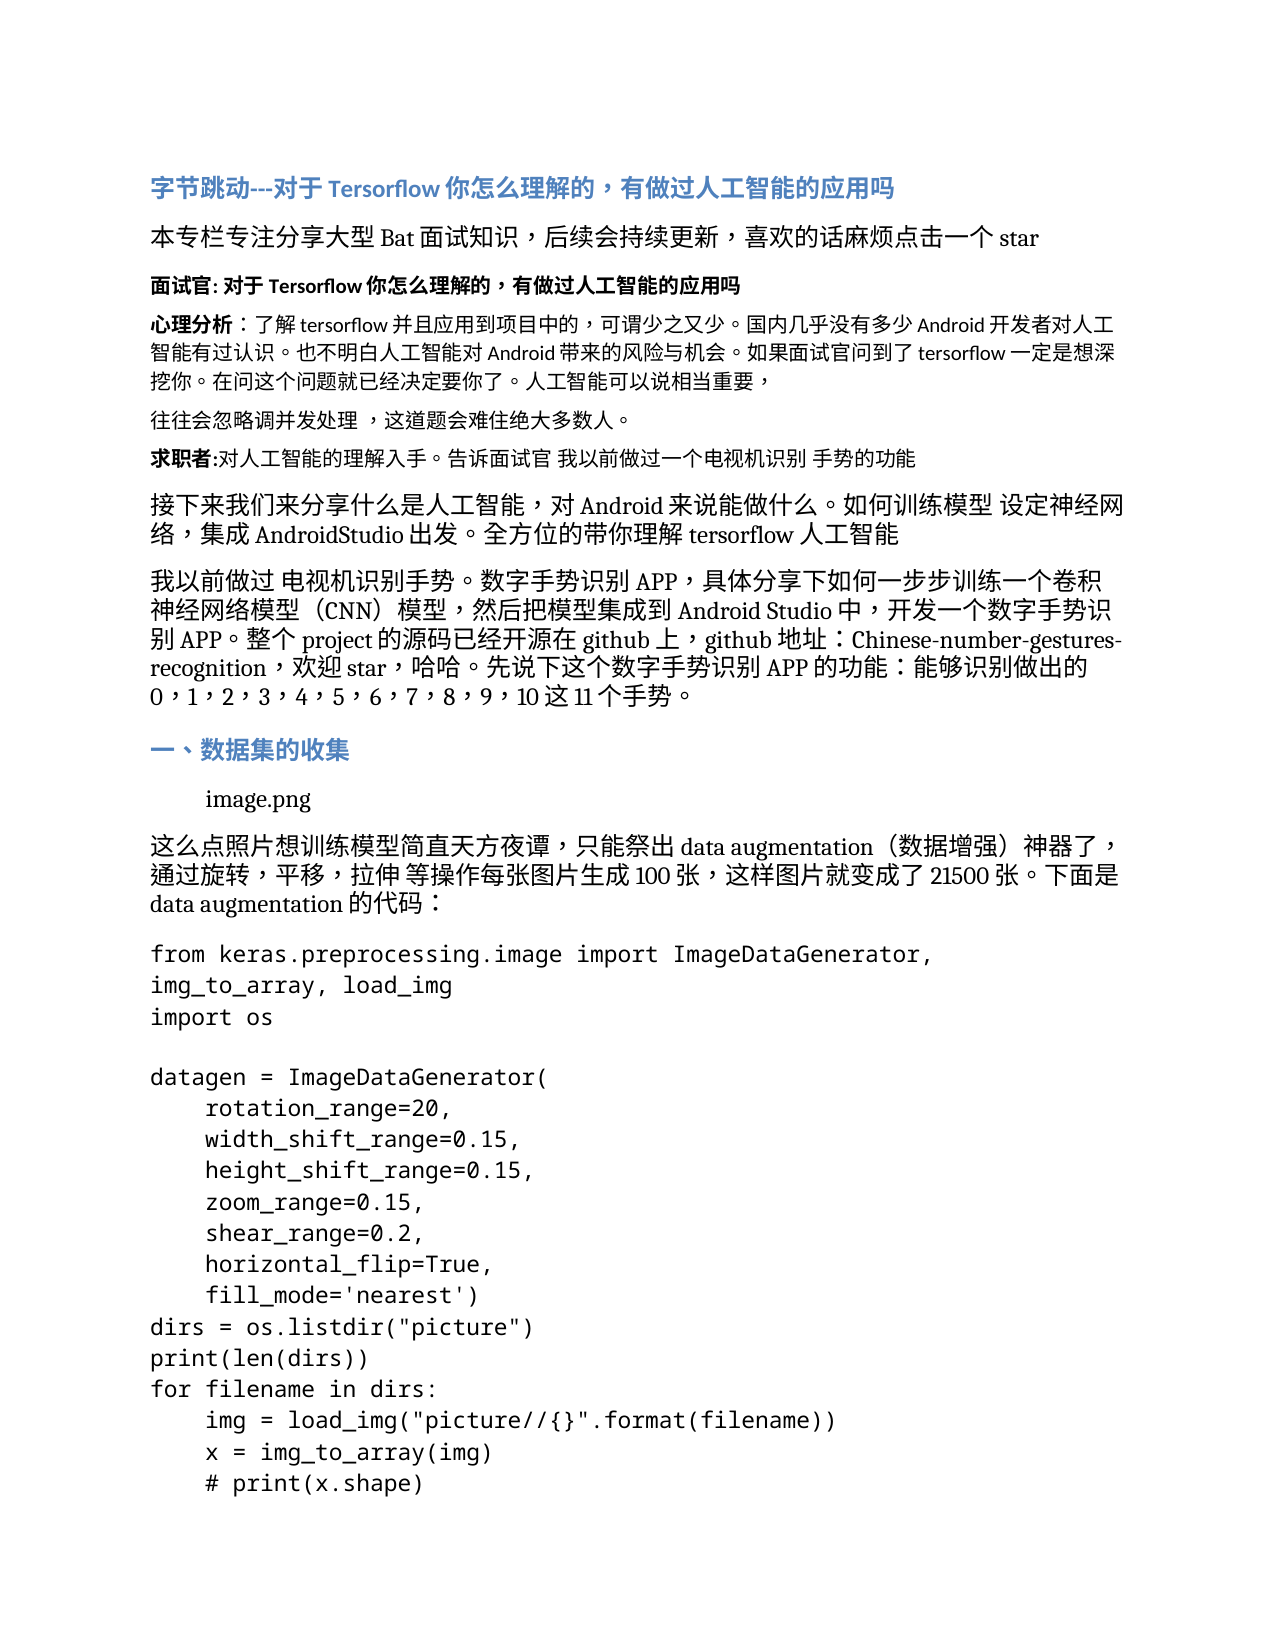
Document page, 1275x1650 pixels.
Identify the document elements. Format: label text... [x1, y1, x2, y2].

text 本专栏专注分享大型Bat面试知识，后续会持续更新，喜欢的话麻烦点击一个star [150, 224, 1125, 252]
text 求职者:对人工智能的理解入手。告诉面试官 我以前做过一个电视机识别 手势的功能 [150, 444, 1125, 473]
subtitle 字节跳动---对于Tersorflow你怎么理解的，有做过人工智能的应用吗 [150, 171, 1125, 205]
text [150, 938, 1125, 1498]
text 这么点照片想训练模型简直天方夜谭，只能祭出 data augmentation（数据增强）神器了，通过旋转，平移，拉伸 等操作每张图片生成100张，这样图片就变成了21500张。下面是 data augmentation 的代码： [150, 833, 1125, 919]
text image.png [150, 785, 1125, 814]
text 我以前做过 电视机识别手势。数字手势识别APP，具体分享下如何一步步训练一个卷积神经网络模型（CNN）模型，然后把模型集成到Android Studio中，开发一个数字手势识别APP。整个project的源码已经开源在github上，github地址：Chinese-number-gestures-recognition，欢迎star，哈哈。先说下这个数字手势识别APP的功能：能够识别做出的 0，1，2，3，4，5，6，7，8，9，10这11个手势。 [150, 568, 1125, 712]
subtitle 一、数据集的收集 [150, 733, 1125, 767]
text 接下来我们来分享什么是人工智能，对Android来说能做什么。如何训练模型 设定神经网络，集成AndroidStudio出发。全方位的带你理解tersorflow人工智能 [150, 492, 1125, 549]
text 往往会忽略调并发处理 ，这道题会难住绝大多数人。 [150, 406, 1125, 434]
text 心理分析：了解tersorflow并且应用到项目中的，可谓少之又少。国内几乎没有多少Android开发者对人工智能有过认识。也不明白人工智能对Android带来的风险与机会。如果面试官问到了tersorflow 一定是想深挖你。在问这个问题就已经决定要你了。人工智能可以说相当重要， [150, 310, 1125, 395]
text 面试官: 对于Tersorflow你怎么理解的，有做过人工智能的应用吗 [150, 271, 1125, 299]
